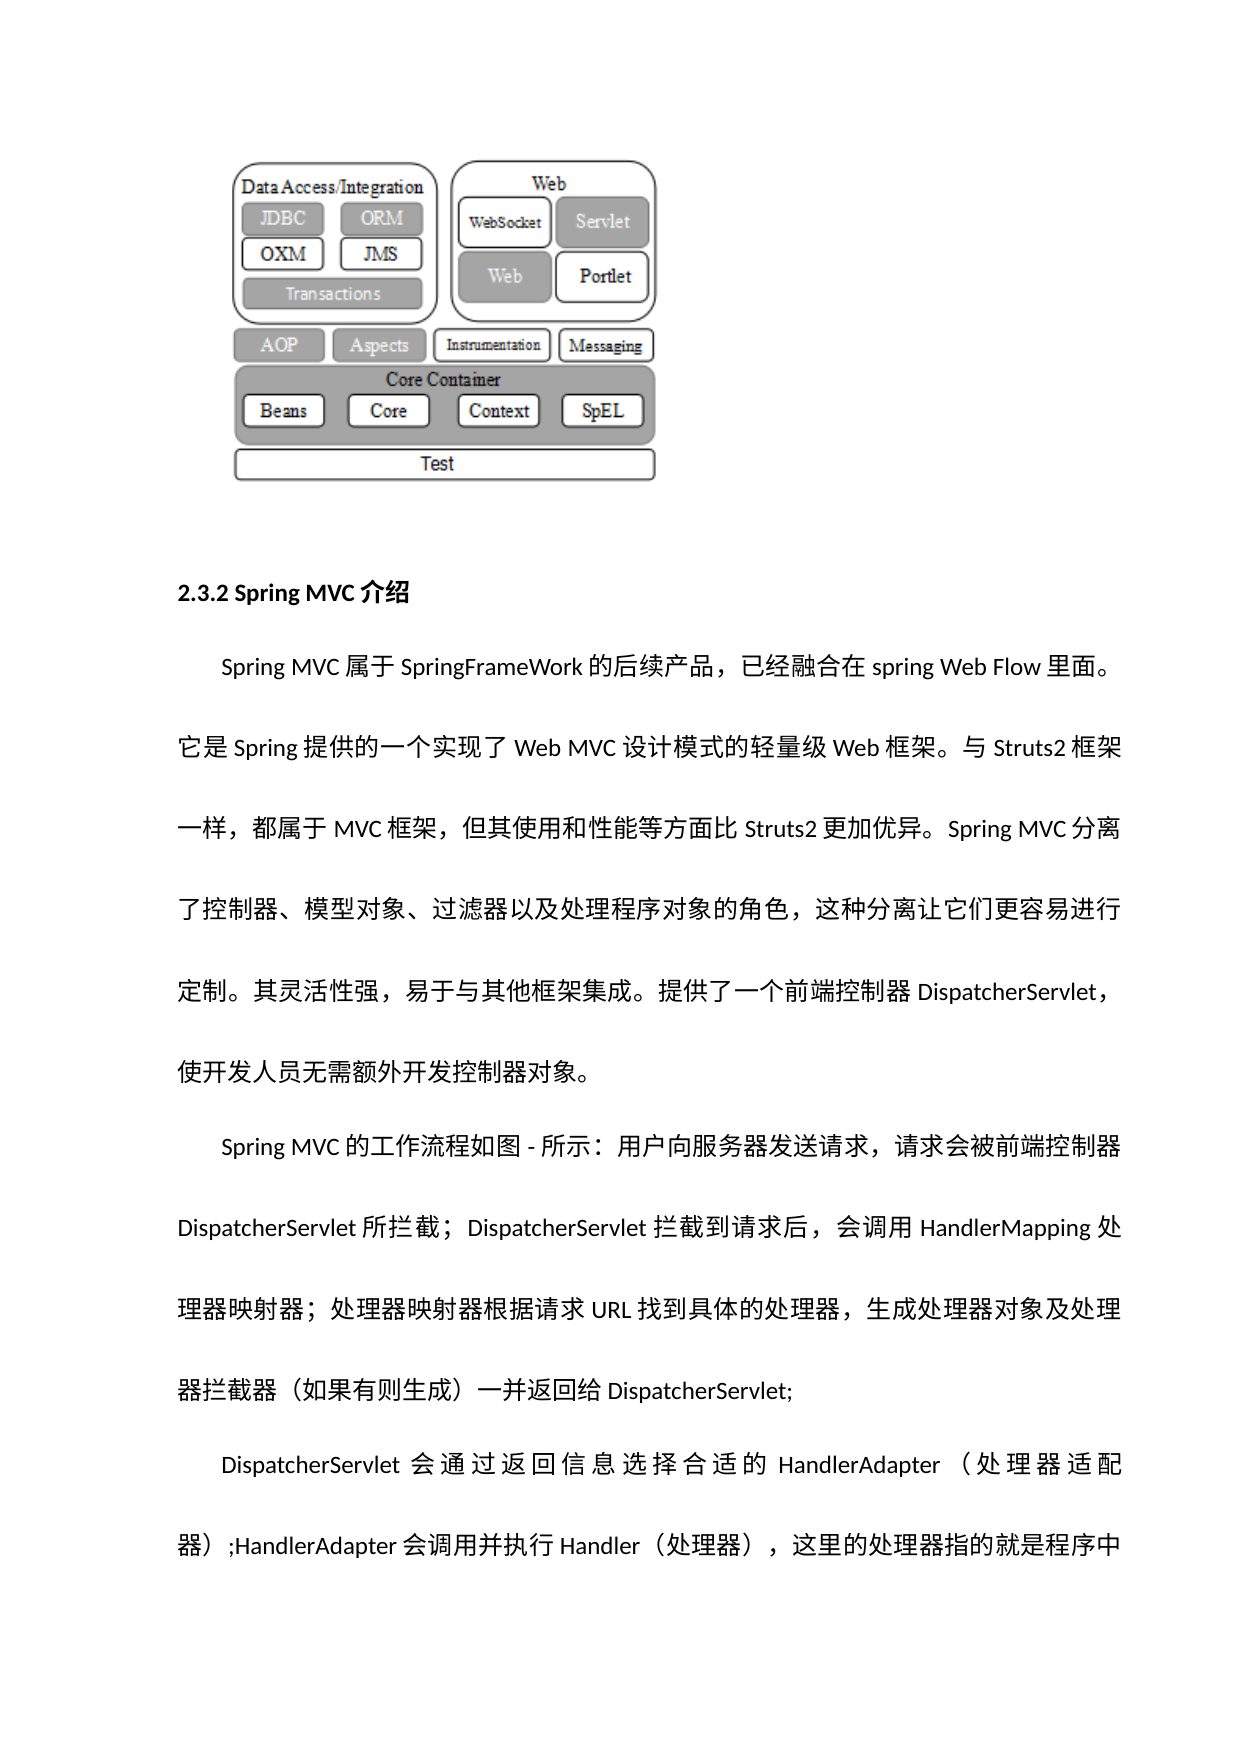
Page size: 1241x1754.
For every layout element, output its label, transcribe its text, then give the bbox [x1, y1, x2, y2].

picture [221, 153, 670, 488]
text 2.3.2 Spring MVC介绍 [177, 558, 1122, 623]
text Spring MVC属于SpringFrameWork的后续产品，已经融合在spring Web Flow里面。它是Spring提供的一个实现了Web MVC设计模式的轻量级Web框架。与Struts2框架一样，都属于MVC框架，但其使用和性能等方面比Struts2更加优异。Spring MVC分离了控制器、模型对象、过滤器以及处理程序对象的角色，这种分离让它们更容易进行定制。其灵活性强，易于与其他框架集成。提供了一个前端控制器DispatcherServlet，使开发人员无需额外开发控制器对象。 [177, 632, 1122, 1103]
text Spring MVC的工作流程如图 - 所示：用户向服务器发送请求，请求会被前端控制器DispatcherServlet所拦截；DispatcherServlet拦截到请求后，会调用HandlerMapping处理器映射器；处理器映射器根据请求URL找到具体的处理器，生成处理器对象及处理器拦截器（如果有则生成）一并返回给DispatcherServlet; [177, 1112, 1122, 1421]
